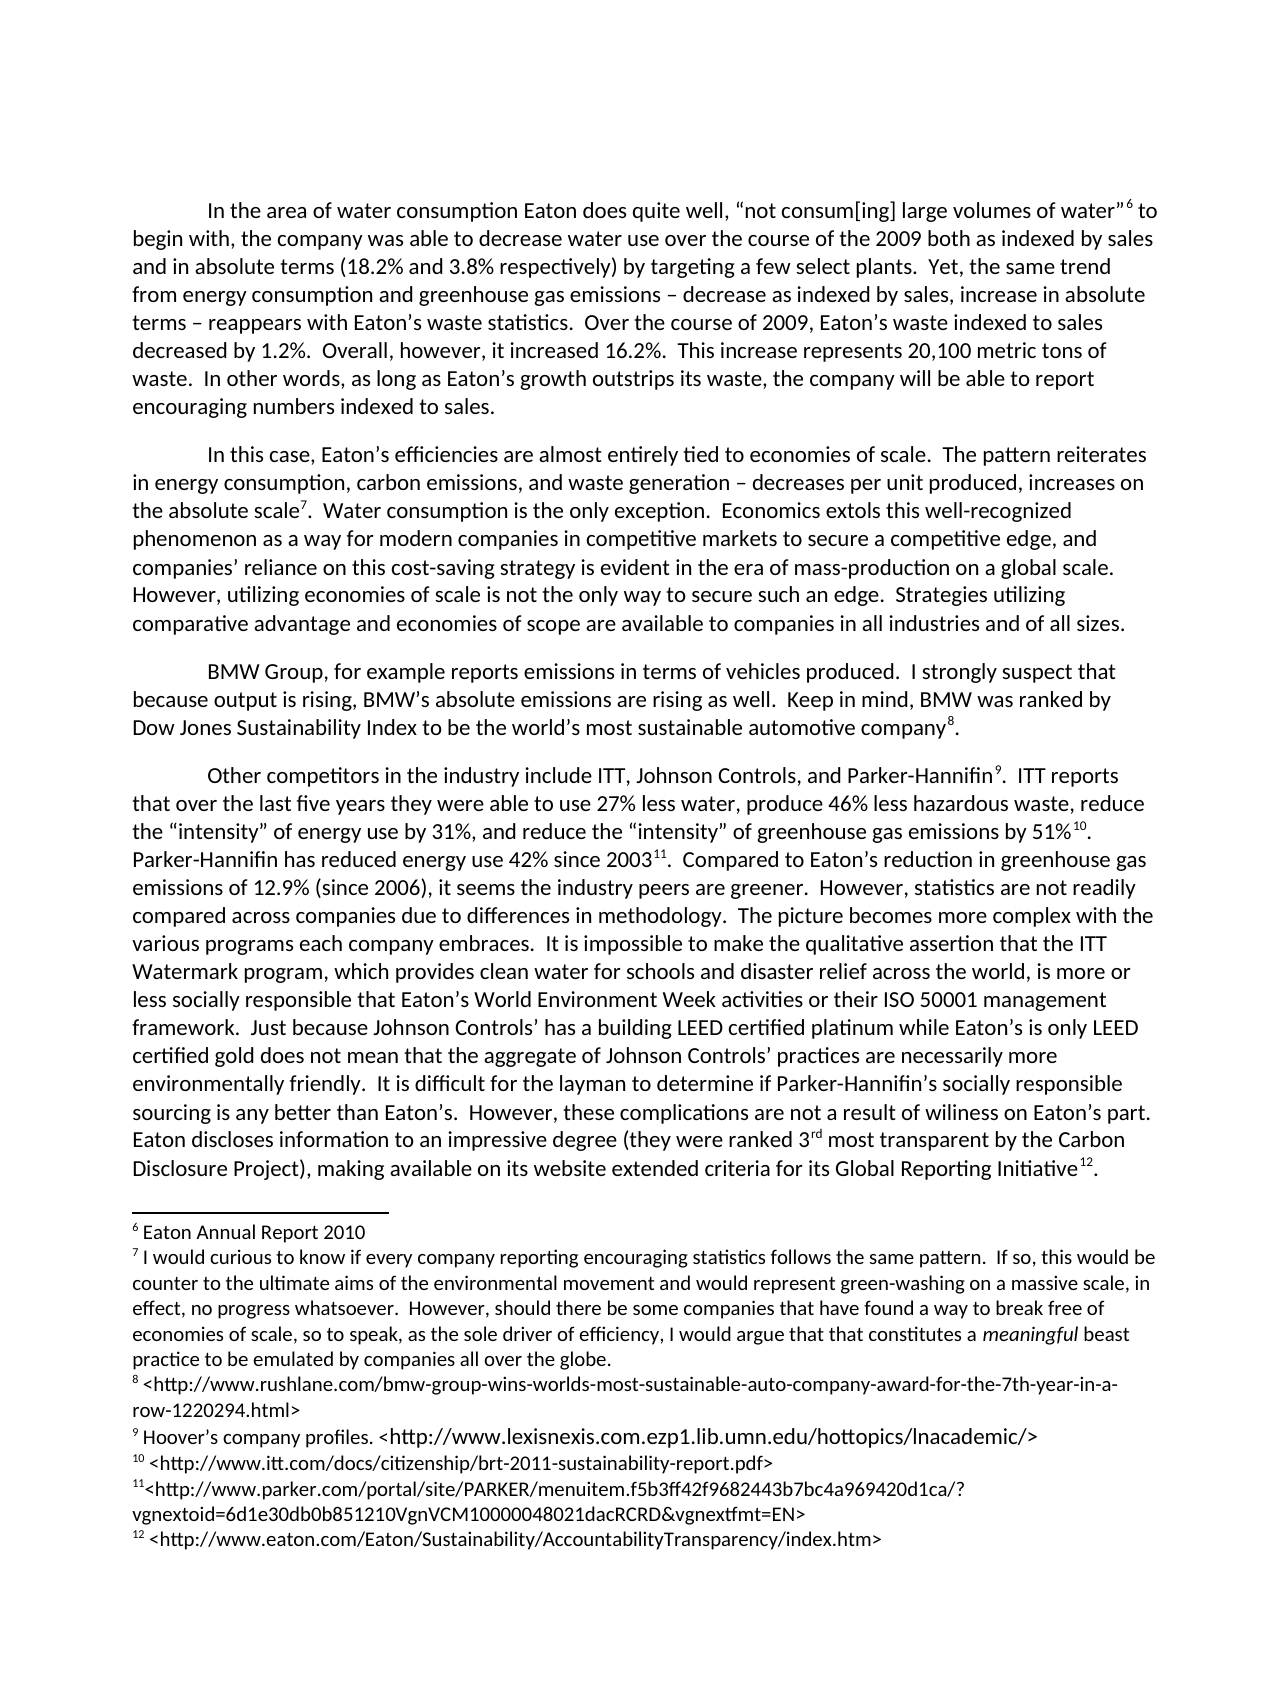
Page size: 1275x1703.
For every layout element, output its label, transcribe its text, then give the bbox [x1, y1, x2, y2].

text BMW Group, for example reports emissions in terms of vehicles produced. I strongly suspect that because output is rising, BMW’s absolute emissions are rising as well. Keep in mind, BMW was ranked by Dow Jones Sustainability Index to be the world’s most sustainable automotive company. [132, 657, 1158, 741]
text Other competitors in the industry include ITT, Johnson Controls, and Parker-Hannifin. ITT reports that over the last five years they were able to use 27% less water, produce 46% less hazardous waste, reduce the “intensity” of energy use by 31%, and reduce the “intensity” of greenhouse gas emissions by 51%. Parker-Hannifin has reduced energy use 42% since 2003. Compared to Eaton’s reduction in greenhouse gas emissions of 12.9% (since 2006), it seems the industry peers are greener. However, statistics are not readily compared across companies due to differences in methodology. The picture becomes more complex with the various programs each company embraces. It is impossible to make the qualitative assertion that the ITT Watermark program, which provides clean water for schools and disaster relief across the world, is more or less socially responsible that Eaton’s World Environment Week activities or their ISO 50001 management framework. Just because Johnson Controls’ has a building LEED certified platinum while Eaton’s is only LEED certified gold does not mean that the aggregate of Johnson Controls’ practices are necessarily more environmentally friendly. It is difficult for the layman to determine if Parker-Hannifin’s socially responsible sourcing is any better than Eaton’s. However, these complications are not a result of wiliness on Eaton’s part. Eaton discloses information to an impressive degree (they were ranked 3rd most transparent by the Carbon Disclosure Project), making available on its website extended criteria for its Global Reporting Initiative. [132, 761, 1158, 1182]
text In the area of water consumption Eaton does quite well, “not consum[ing] large volumes of water” to begin with, the company was able to decrease water use over the course of the 2009 both as indexed by sales and in absolute terms (18.2% and 3.8% respectively) by targeting a few select plants. Yet, the same trend from energy consumption and greenhouse gas emissions – decrease as indexed by sales, increase in absolute terms – reappears with Eaton’s waste statistics. Over the course of 2009, Eaton’s waste indexed to sales decreased by 1.2%. Overall, however, it increased 16.2%. This increase represents 20,100 metric tons of waste. In other words, as long as Eaton’s growth outstrips its waste, the company will be able to report encouraging numbers indexed to sales. [132, 196, 1158, 420]
text In this case, Eaton’s efficiencies are almost entirely tied to economies of scale. The pattern reiterates in energy consumption, carbon emissions, and waste generation – decreases per unit produced, increases on the absolute scale. Water consumption is the only exception. Economics extols this well-recognized phenomenon as a way for modern companies in competitive markets to secure a competitive edge, and companies’ reliance on this cost-saving strategy is evident in the era of mass-production on a global scale. However, utilizing economies of scale is not the only way to secure such an edge. Strategies utilizing comparative advantage and economies of scope are available to companies in all industries and of all sizes. [132, 441, 1158, 637]
